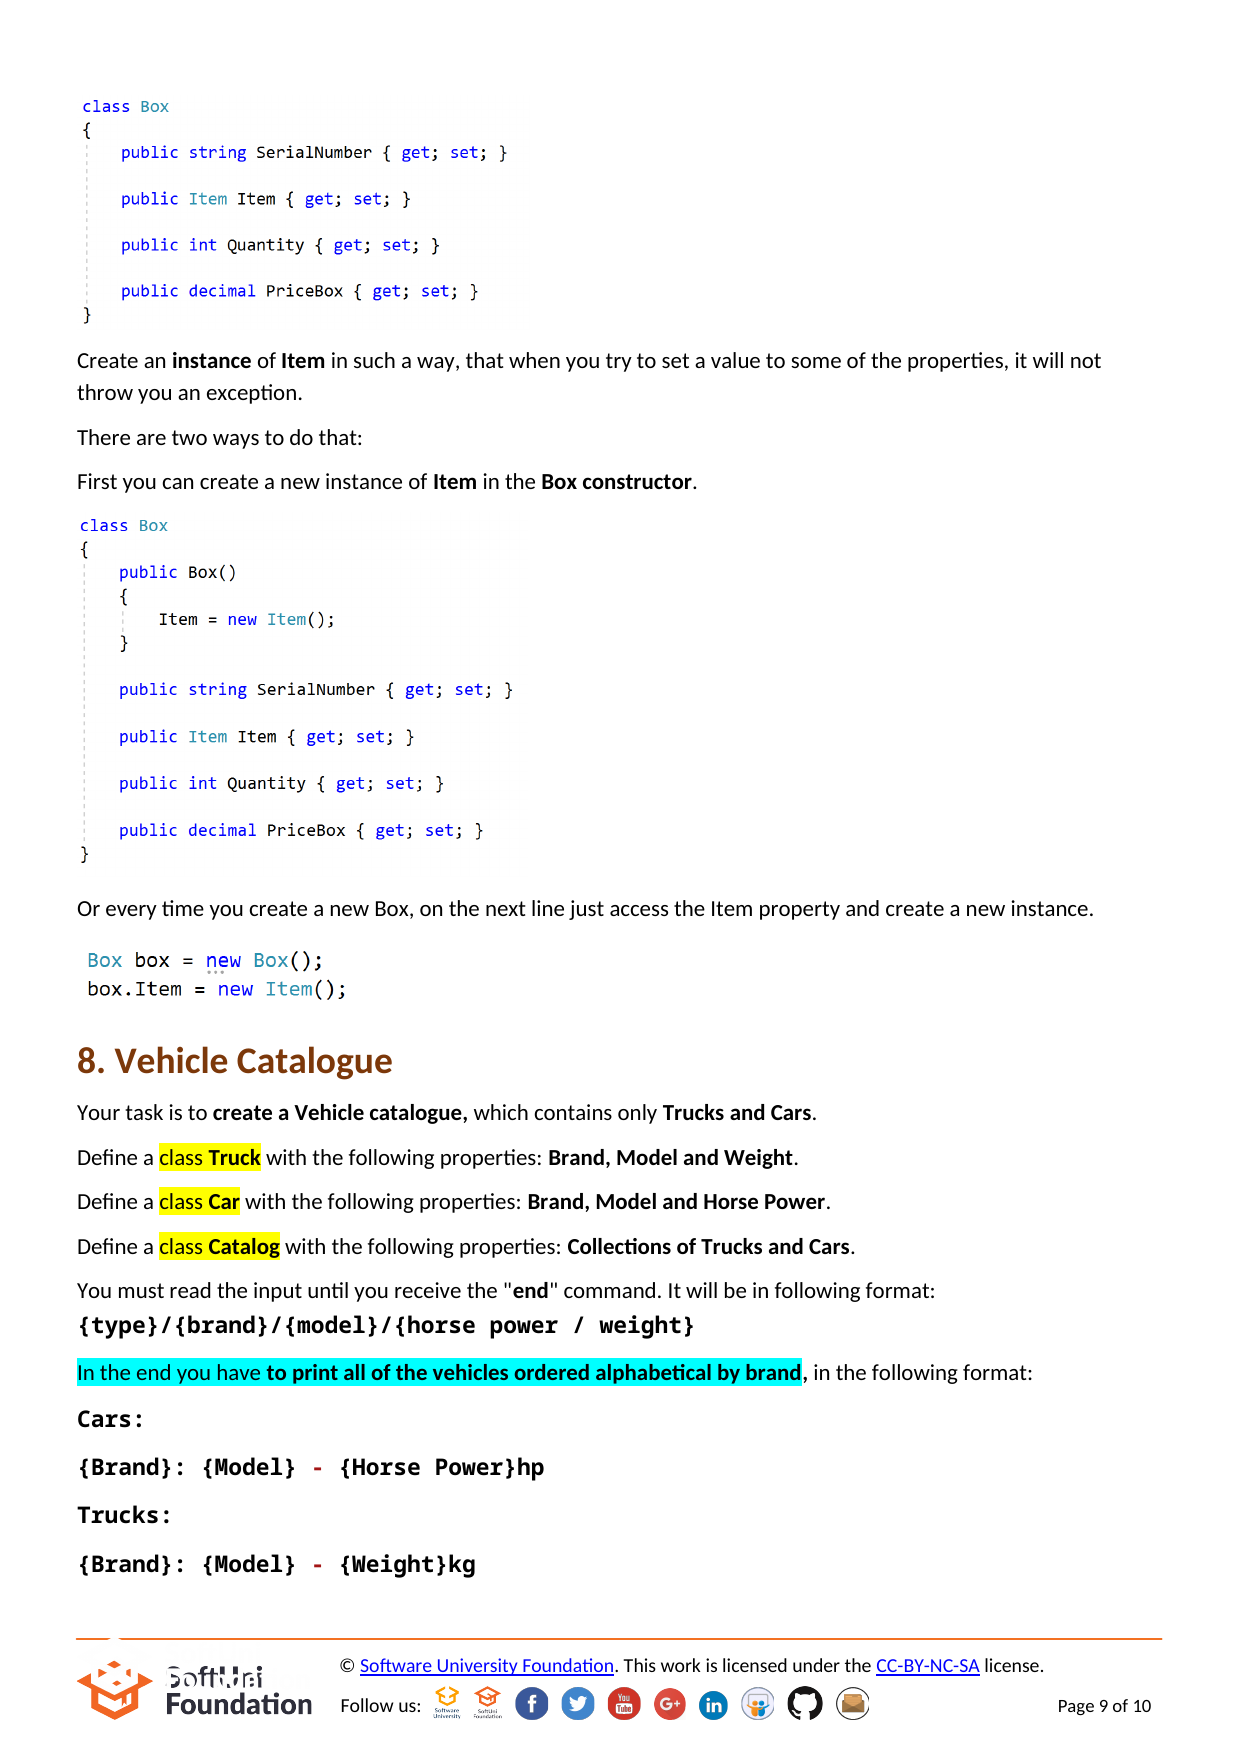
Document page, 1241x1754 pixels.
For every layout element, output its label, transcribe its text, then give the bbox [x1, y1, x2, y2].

picture [720, 1712, 728, 1720]
picture [76, 95, 530, 330]
text First you can create a new instance of Item in the Box constructor. [77, 467, 1163, 495]
picture [607, 1687, 641, 1720]
picture [473, 1686, 502, 1720]
picture [741, 1687, 774, 1720]
subtitle Vehicle Catalogue [77, 1037, 1163, 1083]
picture [654, 1688, 686, 1720]
text You must read the input until you receive the "end" command. It will be in following format: {type}/{brand}/{model}/{horse power / weight} [77, 1277, 1163, 1341]
text Define a class Truck with the following properties: Brand, Model and Weight. [261, 1143, 1163, 1171]
text Your task is to create a Vehicle catalogue, which contains only Trucks and Cars. [77, 1098, 1163, 1126]
text Trucks: [77, 1499, 1163, 1531]
text Cars: [77, 1402, 1163, 1434]
text There are two ways to do that: [77, 423, 1163, 451]
picture [699, 1691, 707, 1699]
picture [76, 1636, 312, 1720]
picture [76, 512, 528, 877]
text {Brand}: {Model} - {Weight}kg [77, 1548, 1163, 1579]
text Or every time you create a new Box, on the next line just access the Item property and create a new instance. [77, 894, 1163, 922]
text Create an instance of Item in such a way, that when you try to set a value to some of the properties, it will not throw you an exception. [77, 346, 1163, 406]
text Define a class Car with the following properties: Brand, Model and Horse Power. [240, 1187, 1163, 1215]
picture [836, 1687, 869, 1720]
picture [76, 938, 367, 1012]
picture [699, 1712, 707, 1720]
text In the end you have to print all of the vehicles ordered alphabetical by brand, in the following format: [802, 1358, 1163, 1386]
picture [787, 1686, 823, 1720]
text {Brand}: {Model} - {Horse Power}hp [77, 1451, 1163, 1482]
picture [561, 1687, 595, 1720]
picture [515, 1687, 549, 1720]
text Define a class Catalog with the following properties: Collections of Trucks and Cars. [280, 1232, 1163, 1260]
picture [433, 1686, 461, 1720]
picture [720, 1691, 728, 1699]
